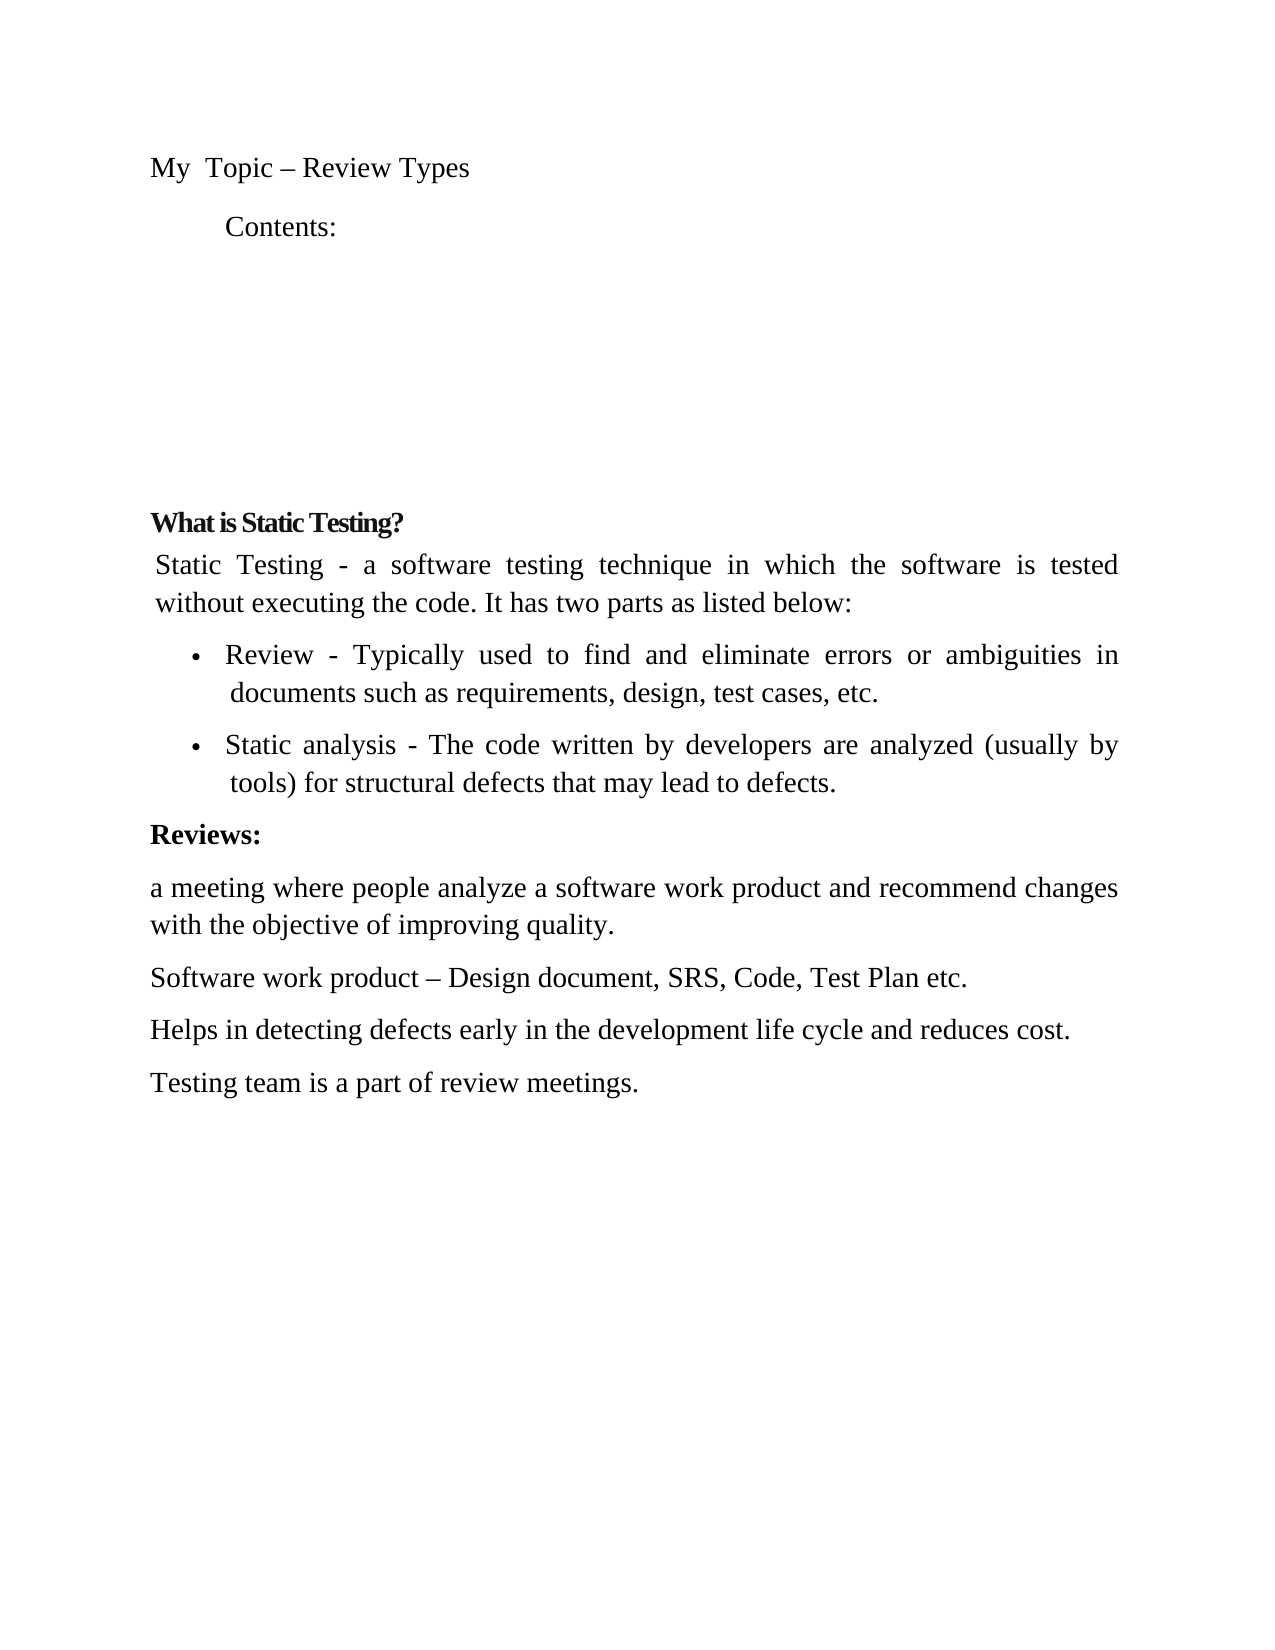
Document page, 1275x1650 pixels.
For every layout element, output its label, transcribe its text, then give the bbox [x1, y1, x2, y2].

text Contents: [150, 209, 1125, 243]
text Static Testing - a software testing technique in which the software is tested without executing the code. It has two parts as listed below: [155, 543, 1120, 618]
text Reviews: [150, 813, 1120, 851]
text Software work product – Design document, SRS, Code, Test Plan etc. [150, 956, 1120, 993]
text My Topic – Review Types [150, 150, 1125, 183]
list Static analysis - The code written by developers are analyzed (usually by tools) for structural defects that may lead to defects. [192, 723, 1120, 798]
text Helps in detecting defects early in the development life cycle and reduces cost. [150, 1008, 1120, 1046]
text What is Static Testing? [150, 501, 1120, 538]
text a meeting where people analyze a software work product and recommend changes with the objective of improving quality. [150, 866, 1120, 941]
list Review - Typically used to find and eliminate errors or ambiguities in documents such as requirements, design, test cases, etc. [192, 633, 1120, 708]
text Testing team is a part of review meetings. [150, 1061, 1120, 1098]
